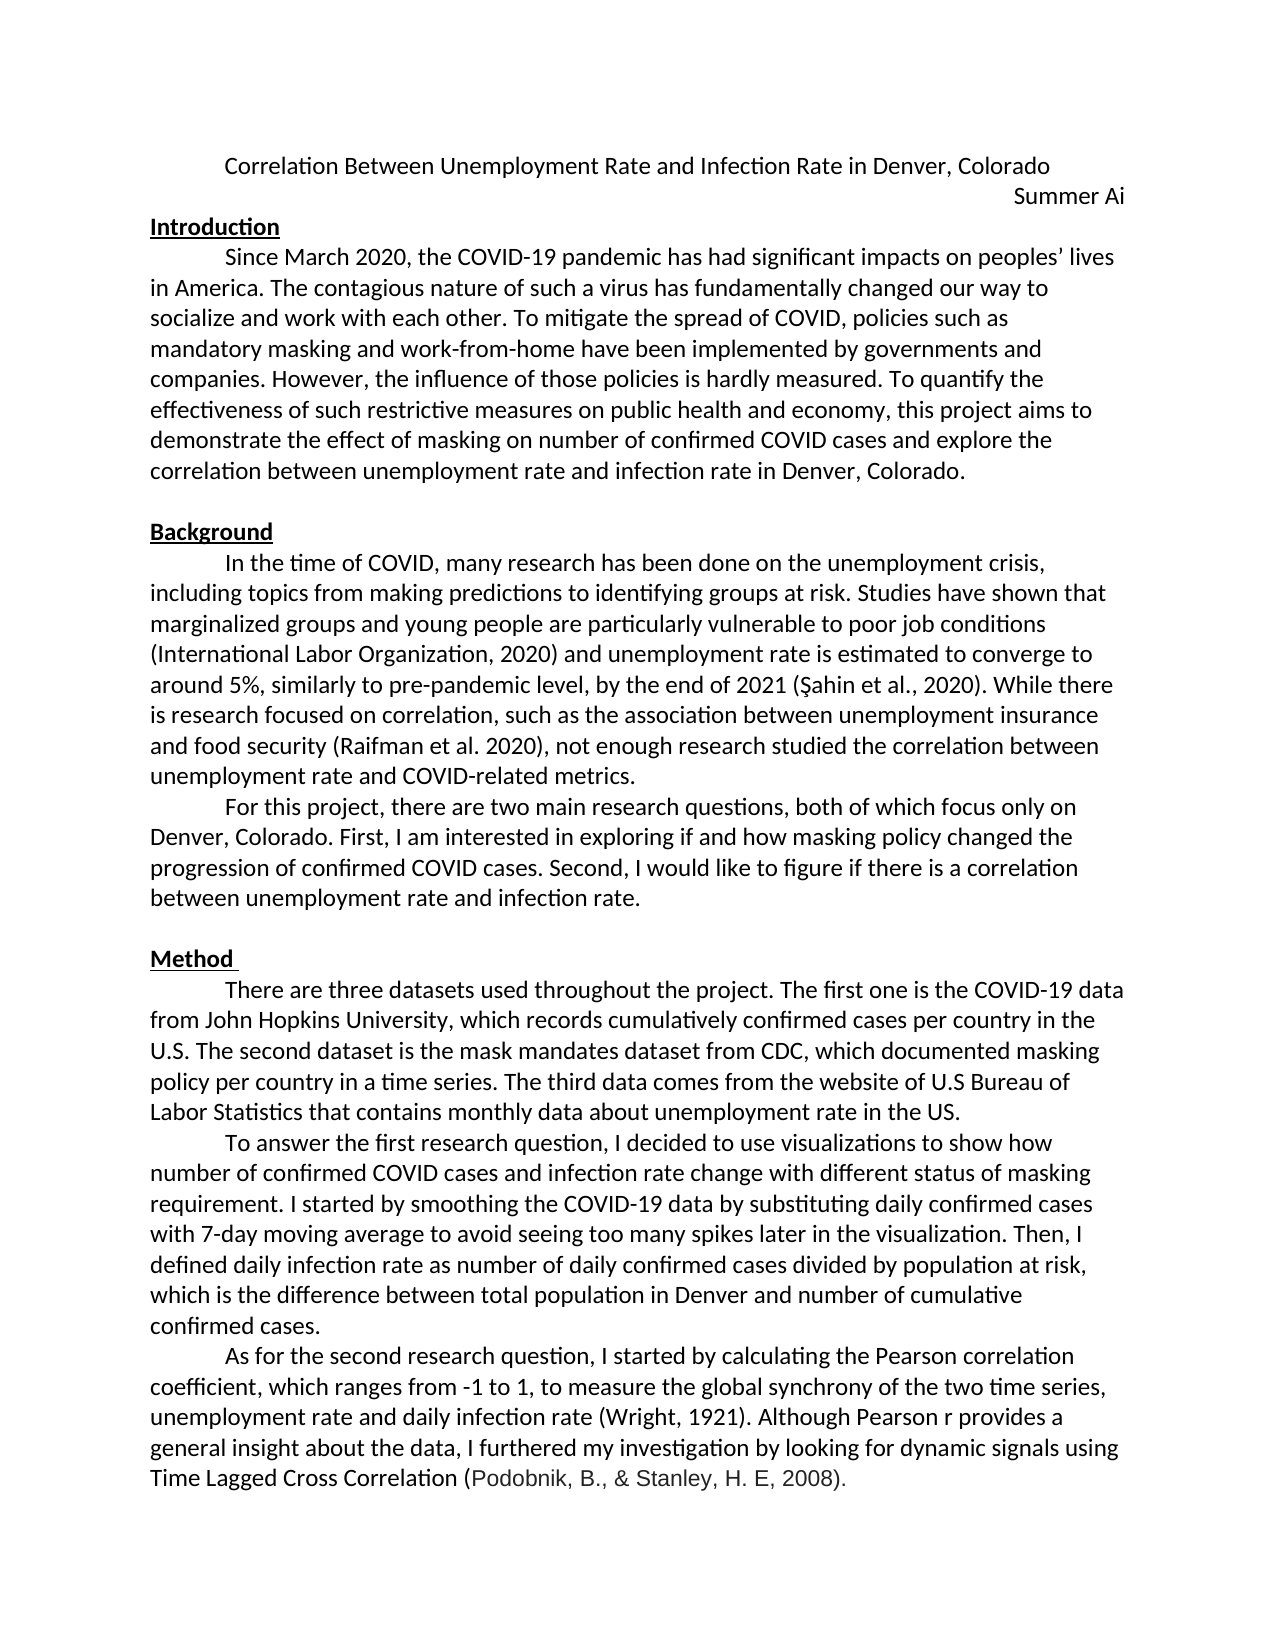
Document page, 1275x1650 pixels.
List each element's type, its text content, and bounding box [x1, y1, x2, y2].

text Background [150, 516, 1125, 547]
text Introduction [150, 211, 1125, 242]
text Summer Ai [150, 181, 1125, 211]
text Correlation Between Unemployment Rate and Infection Rate in Denver, Colorado [150, 150, 1125, 181]
text There are three datasets used throughout the project. The first one is the COVID-19 data from John Hopkins University, which records cumulatively confirmed cases per country in the U.S. The second dataset is the mask mandates dataset from CDC, which documented masking policy per country in a time series. The third data comes from the website of U.S Bureau of Labor Statistics that contains monthly data about unemployment rate in the US. [150, 974, 1125, 1127]
text For this project, there are two main research questions, both of which focus only on Denver, Colorado. First, I am interested in exploring if and how masking policy changed the progression of confirmed COVID cases. Second, I would like to figure if there is a correlation between unemployment rate and infection rate. [150, 791, 1125, 913]
text Since March 2020, the COVID-19 pandemic has had significant impacts on peoples’ lives in America. The contagious nature of such a virus has fundamentally changed our way to socialize and work with each other. To mitigate the spread of COVID, policies such as mandatory masking and work-from-home have been implemented by governments and companies. However, the influence of those policies is hardly measured. To quantify the effectiveness of such restrictive measures on public health and economy, this project aims to demonstrate the effect of masking on number of confirmed COVID cases and explore the correlation between unemployment rate and infection rate in Denver, Colorado. [150, 242, 1125, 486]
text Method [150, 943, 1125, 974]
text As for the second research question, I started by calculating the Pearson correlation coefficient, which ranges from -1 to 1, to measure the global synchrony of the two time series, unemployment rate and daily infection rate (Wright, 1921). Although Pearson r provides a general insight about the data, I furthered my investigation by looking for dynamic signals using Time Lagged Cross Correlation (Podobnik, B., & Stanley, H. E, 2008). [150, 1340, 1125, 1493]
text In the time of COVID, many research has been done on the unemployment crisis, including topics from making predictions to identifying groups at risk. Studies have shown that marginalized groups and young people are particularly vulnerable to poor job conditions (International Labor Organization, 2020) and unemployment rate is estimated to converge to around 5%, similarly to pre-pandemic level, by the end of 2021 (Şahin et al., 2020). While there is research focused on correlation, such as the association between unemployment insurance and food security (Raifman et al. 2020), not enough research studied the correlation between unemployment rate and COVID-related metrics. [150, 547, 1125, 791]
text To answer the first research question, I decided to use visualizations to show how number of confirmed COVID cases and infection rate change with different status of masking requirement. I started by smoothing the COVID-19 data by substituting daily confirmed cases with 7-day moving average to avoid seeing too many spikes later in the visualization. Then, I defined daily infection rate as number of daily confirmed cases divided by population at risk, which is the difference between total population in Denver and number of cumulative confirmed cases. [150, 1127, 1125, 1340]
